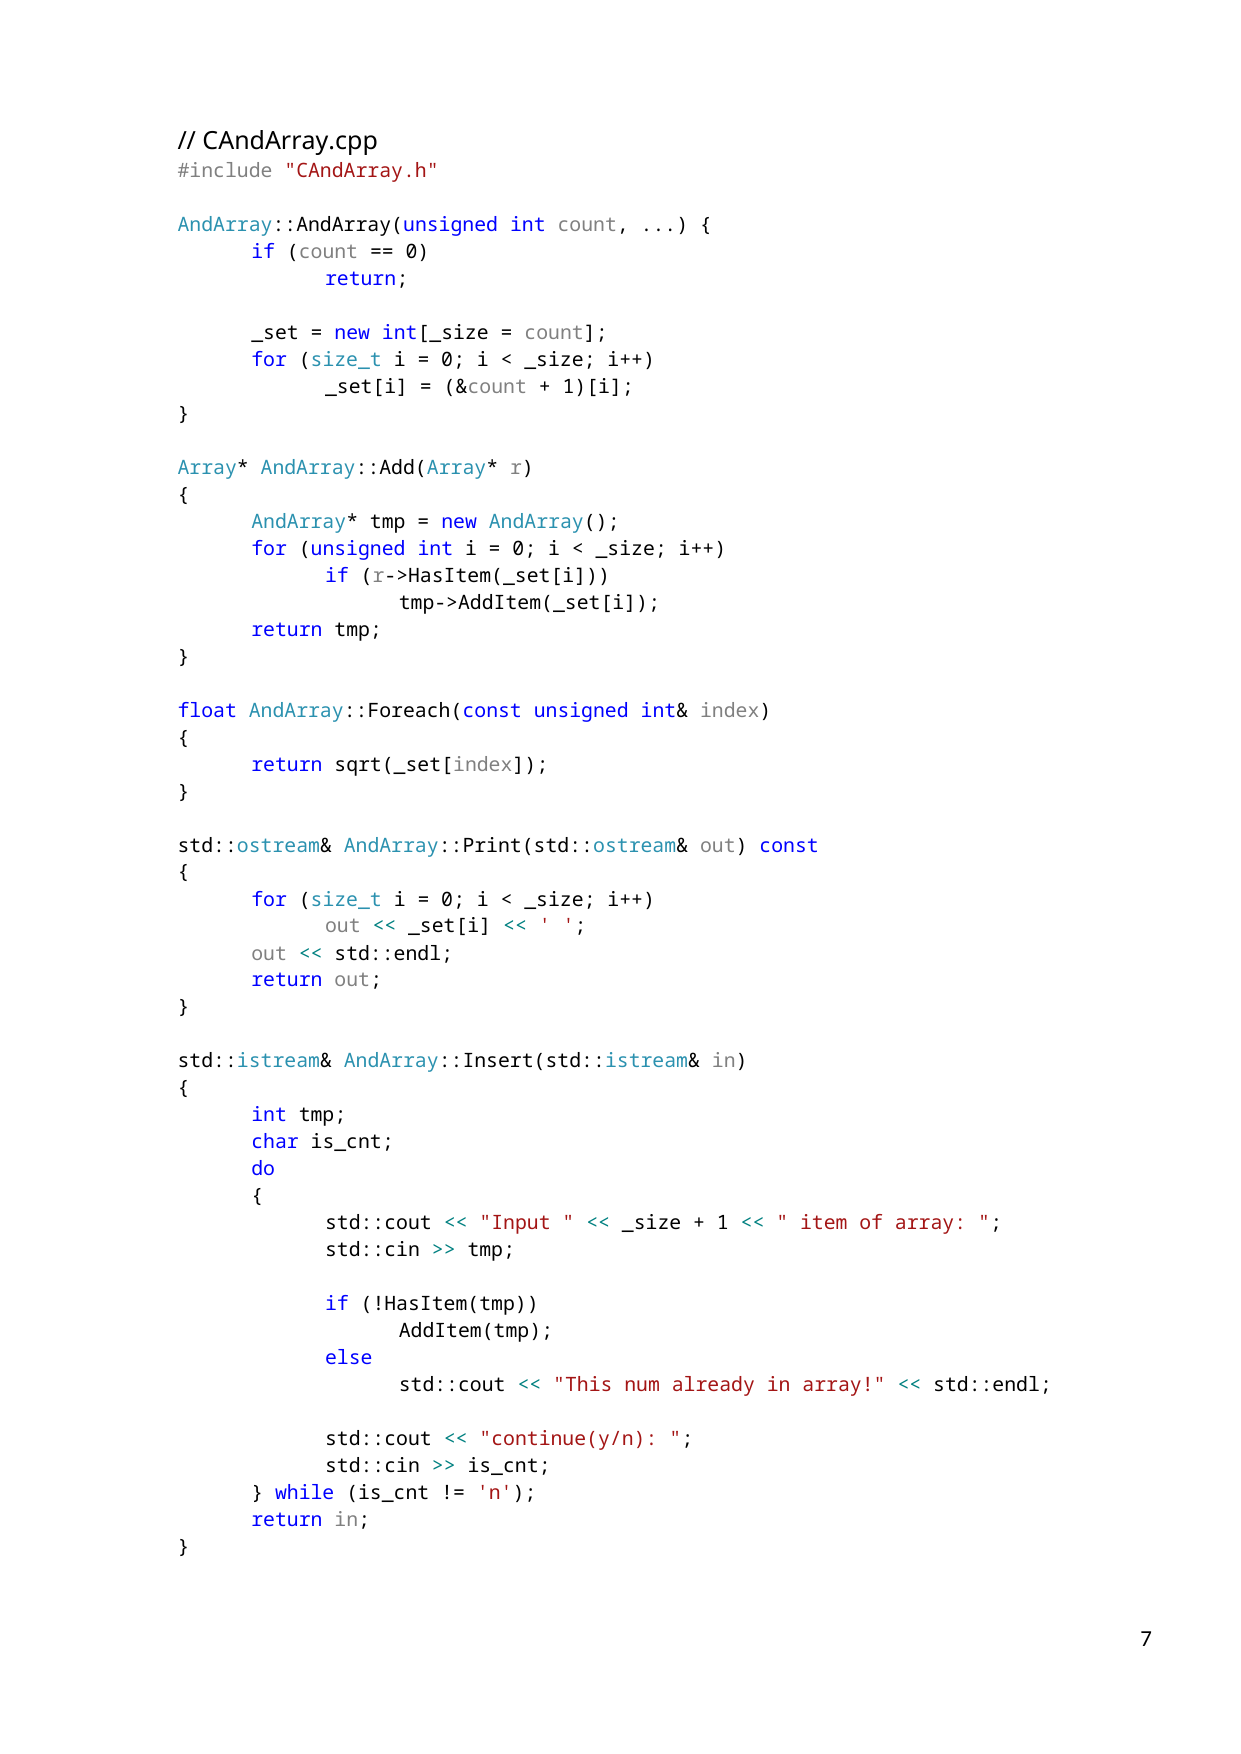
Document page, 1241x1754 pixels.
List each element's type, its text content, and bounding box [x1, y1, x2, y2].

text } while (is_cnt != 'n'); [177, 1478, 1152, 1505]
text return sqrt(_set[index]); [177, 750, 1152, 777]
text AndArray::AndArray(unsigned int count, ...) { [177, 210, 1152, 237]
text for (size_t i = 0; i < _size; i++) [177, 345, 1152, 372]
text int tmp; [177, 1101, 1152, 1128]
text std::cin >> is_cnt; [177, 1451, 1152, 1478]
text AndArray* tmp = new AndArray(); [177, 507, 1152, 534]
text } [177, 777, 1152, 804]
text std::istream& AndArray::Insert(std::istream& in) [177, 1047, 1152, 1074]
text return in; [177, 1505, 1152, 1532]
subtitle // CAndArray.cpp [177, 122, 1152, 156]
text } [177, 399, 1152, 426]
text char is_cnt; [177, 1128, 1152, 1154]
text if (!HasItem(tmp)) [177, 1289, 1152, 1316]
text std::cout << "Input " << _size + 1 << " item of array: "; [177, 1208, 1152, 1236]
text } [177, 993, 1152, 1020]
text std::cout << "continue(y/n): "; [177, 1424, 1152, 1451]
text if (r->HasItem(_set[i])) [177, 561, 1152, 588]
text for (size_t i = 0; i < _size; i++) [177, 885, 1152, 912]
text else [177, 1343, 1152, 1370]
text out << _set[i] << ' '; [177, 912, 1152, 939]
text out << std::endl; [177, 939, 1152, 966]
text for (unsigned int i = 0; i < _size; i++) [177, 534, 1152, 561]
text return out; [177, 966, 1152, 993]
text #include "CAndArray.h" [177, 156, 1152, 183]
text { [177, 1074, 1152, 1101]
text return; [177, 264, 1152, 291]
text tmp->AddItem(_set[i]); [177, 588, 1152, 615]
text } [177, 1532, 1152, 1559]
text std::cout << "This num already in array!" << std::endl; [177, 1370, 1152, 1397]
text { [177, 1182, 1152, 1208]
text _set = new int[_size = count]; [177, 318, 1152, 345]
text } [177, 642, 1152, 669]
text do [177, 1154, 1152, 1182]
text _set[i] = (&count + 1)[i]; [177, 372, 1152, 399]
text Array* AndArray::Add(Array* r) [177, 453, 1152, 480]
text AddItem(tmp); [177, 1316, 1152, 1343]
text std::cin >> tmp; [177, 1236, 1152, 1262]
text float AndArray::Foreach(const unsigned int& index) [177, 696, 1152, 723]
text { [177, 480, 1152, 507]
text std::ostream& AndArray::Print(std::ostream& out) const [177, 831, 1152, 858]
text { [177, 723, 1152, 750]
text { [177, 858, 1152, 885]
text return tmp; [177, 615, 1152, 642]
text if (count == 0) [177, 237, 1152, 264]
